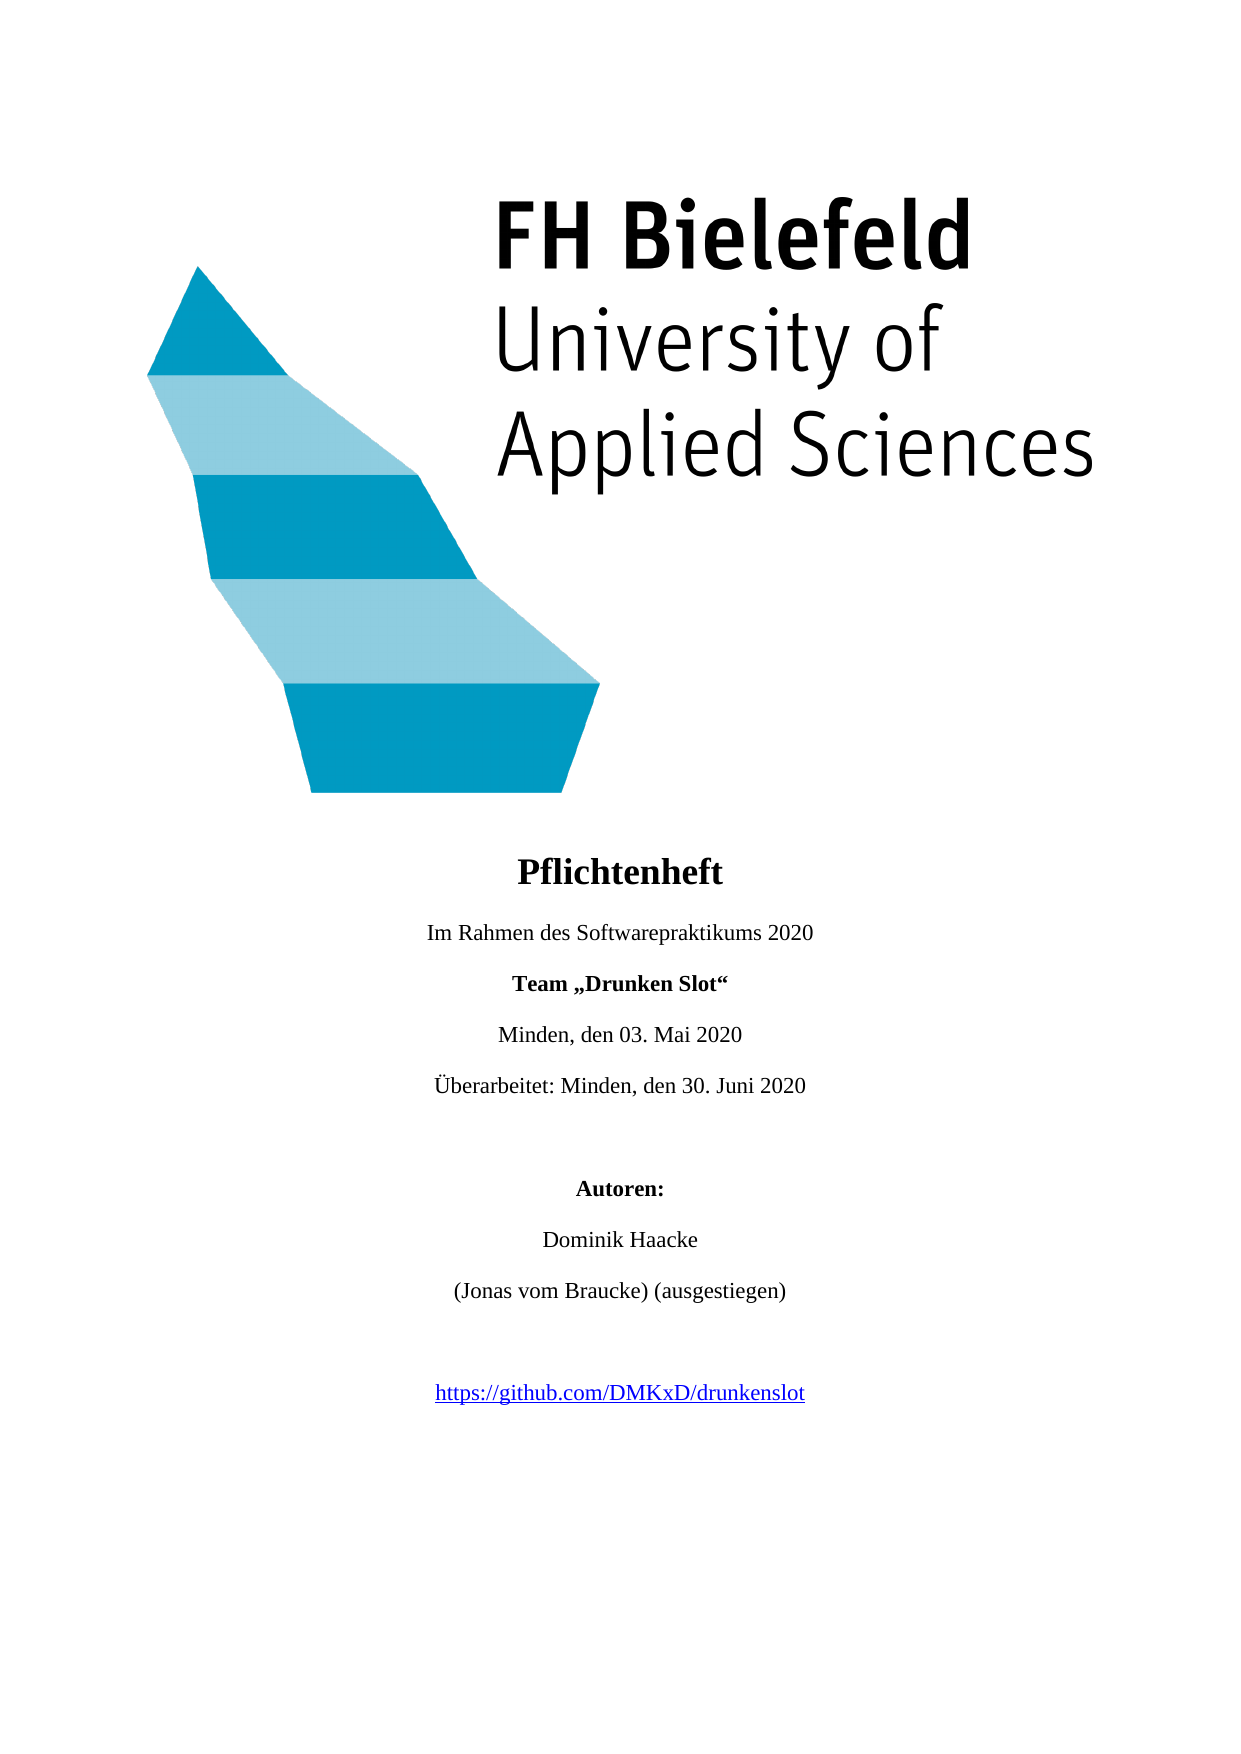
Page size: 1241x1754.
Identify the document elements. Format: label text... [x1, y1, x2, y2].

picture [147, 197, 1092, 793]
text Autoren: [148, 1175, 1093, 1201]
text Team „Drunken Slot“ [148, 971, 1093, 997]
text Dominik Haacke [148, 1226, 1093, 1252]
text Im Rahmen des Softwarepraktikums 2020 [148, 919, 1093, 946]
text https://github.com/DMKxD/drunkenslot [148, 1379, 1093, 1405]
text Minden, den 03. Mai 2020 [148, 1022, 1093, 1048]
text Pflichtenheft [148, 849, 1093, 892]
text (Jonas vom Braucke) (ausgestiegen) [148, 1277, 1093, 1303]
text Überarbeitet: Minden, den 30. Juni 2020 [148, 1073, 1093, 1099]
